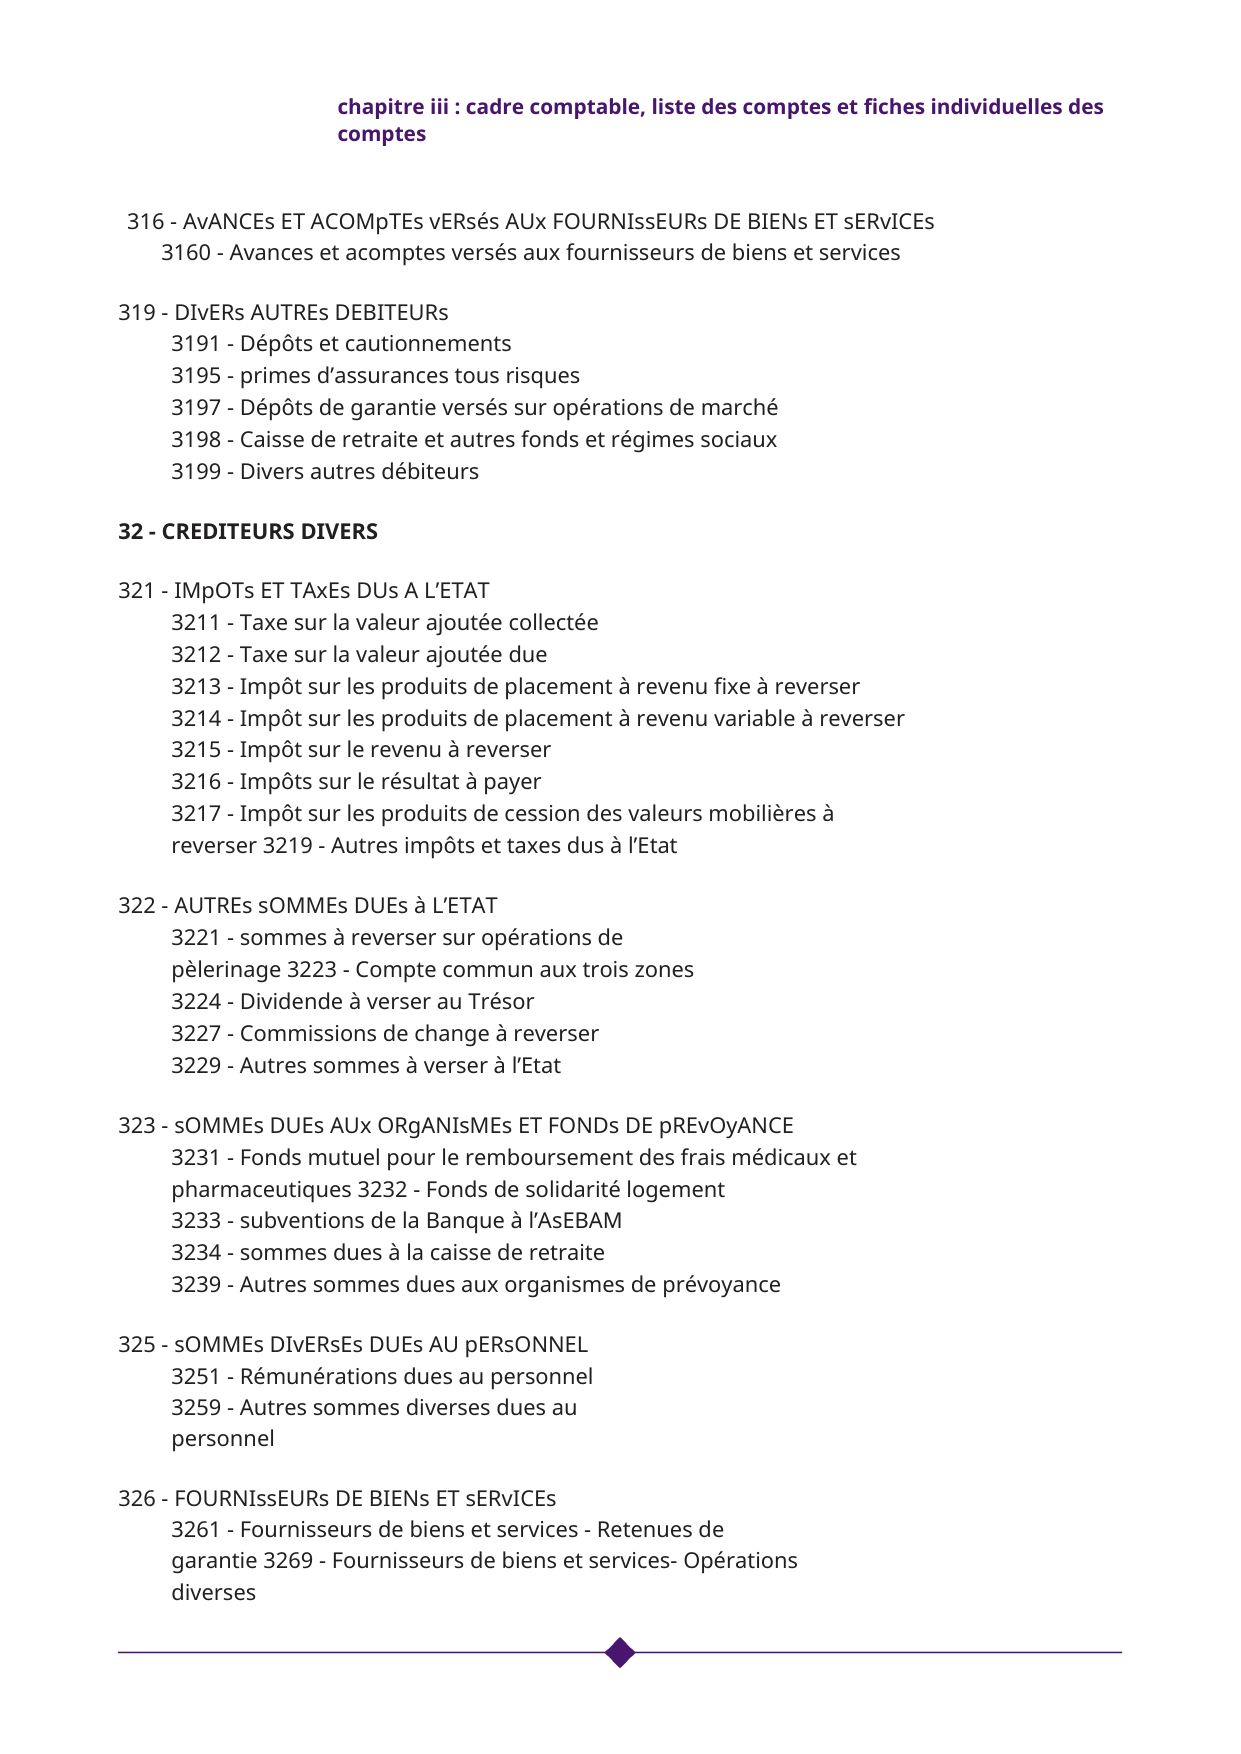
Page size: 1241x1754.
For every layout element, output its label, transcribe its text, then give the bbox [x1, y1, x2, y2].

text 323 - sOMMEs DUEs AUx ORgANIsMEs ET FONDs DE pREvOyANCE 3231 - Fonds mutuel pour le remboursement des frais médicaux et pharmaceutiques 3232 - Fonds de solidarité logement 3233 - subventions de la Banque à l’AsEBAM 3234 - sommes dues à la caisse de retraite 3239 - Autres sommes dues aux organismes de prévoyance [118, 1110, 1034, 1299]
text 322 - AUTREs sOMMEs DUEs à L’ETAT 3221 - sommes à reverser sur opérations de pèlerinage 3223 - Compte commun aux trois zones 3224 - Dividende à verser au Trésor 3227 - Commissions de change à reverser 3229 - Autres sommes à verser à l’Etat [118, 890, 734, 1079]
picture [116, 1635, 1123, 1669]
text 325 - sOMMEs DIvERsEs DUEs AU pERsONNEL 3251 - Rémunérations dues au personnel 3259 - Autres sommes diverses dues au personnel [118, 1329, 674, 1453]
text 32 - CREDITEURS DIVERS [118, 516, 1124, 546]
text chapitre iii : cadre comptable, liste des comptes et fiches individuelles des comptes [337, 92, 1124, 148]
text 319 - DIvERs AUTREs DEBITEURs 3191 - Dépôts et cautionnements 3195 - primes d’assurances tous risques 3197 - Dépôts de garantie versés sur opérations de marché 3198 - Caisse de retraite et autres fonds et régimes sociaux 3199 - Divers autres débiteurs [118, 297, 779, 486]
text 316 - AvANCEs ET ACOMpTEs vERsés AUx FOURNIssEURs DE BIENs ET sERvICEs 3160 - Avances et acomptes versés aux fournisseurs de biens et services [117, 206, 944, 267]
text 326 - FOURNIssEURs DE BIENs ET sERvICEs 3261 - Fournisseurs de biens et services - Retenues de garantie 3269 - Fournisseurs de biens et services- Opérations diverses [118, 1483, 809, 1606]
text 321 - IMpOTs ET TAxEs DUs A L’ETAT 3211 - Taxe sur la valeur ajoutée collectée 3212 - Taxe sur la valeur ajoutée due 3213 - Impôt sur les produits de placement à revenu fixe à reverser 3214 - Impôt sur les produits de placement à revenu variable à reverser 3215 - Impôt sur le revenu à reverser 3216 - Impôts sur le résultat à payer 3217 - Impôt sur les produits de cession des valeurs mobilières à reverser 3219 - Autres impôts et taxes dus à l’Etat [118, 575, 914, 860]
